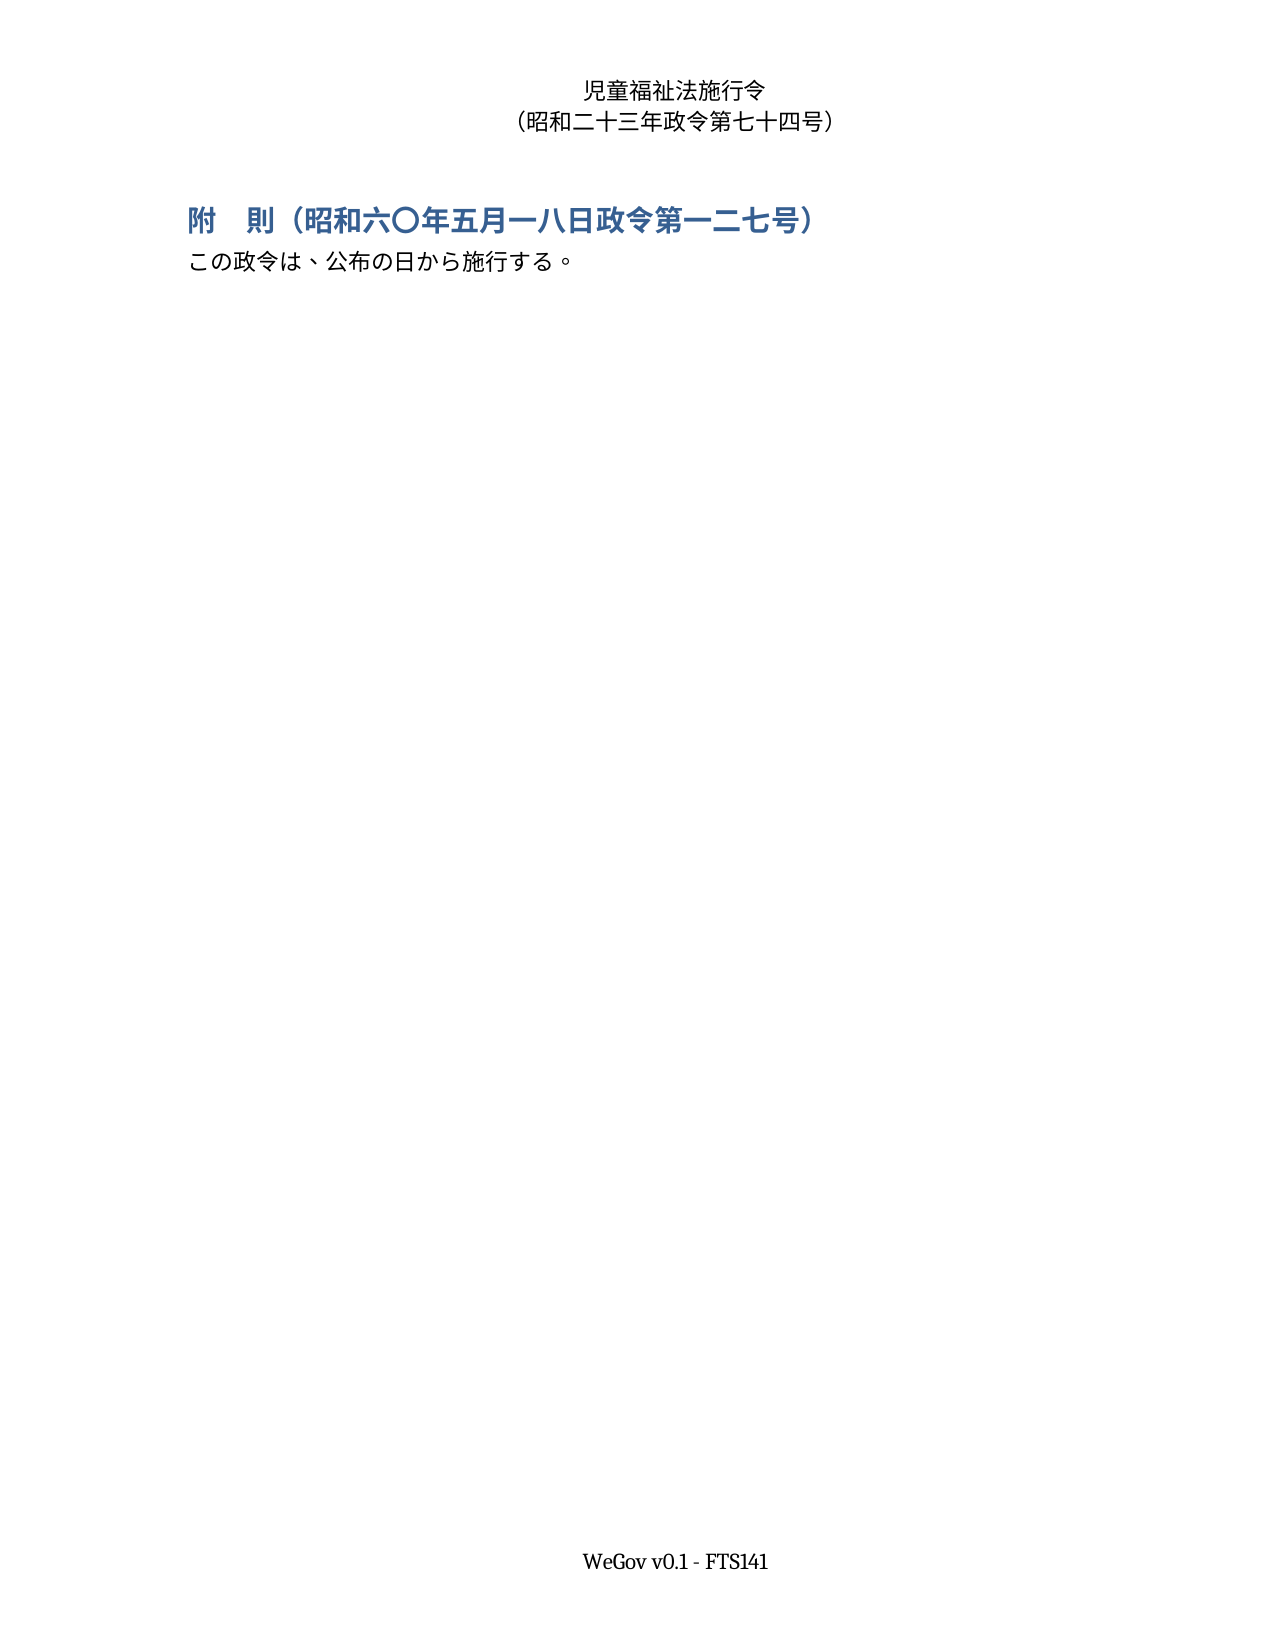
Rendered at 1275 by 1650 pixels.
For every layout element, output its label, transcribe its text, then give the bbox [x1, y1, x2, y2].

subtitle 附 則（昭和六〇年五月一八日政令第一二七号） [187, 200, 1087, 240]
text この政令は、公布の日から施行する。 [187, 246, 1087, 277]
